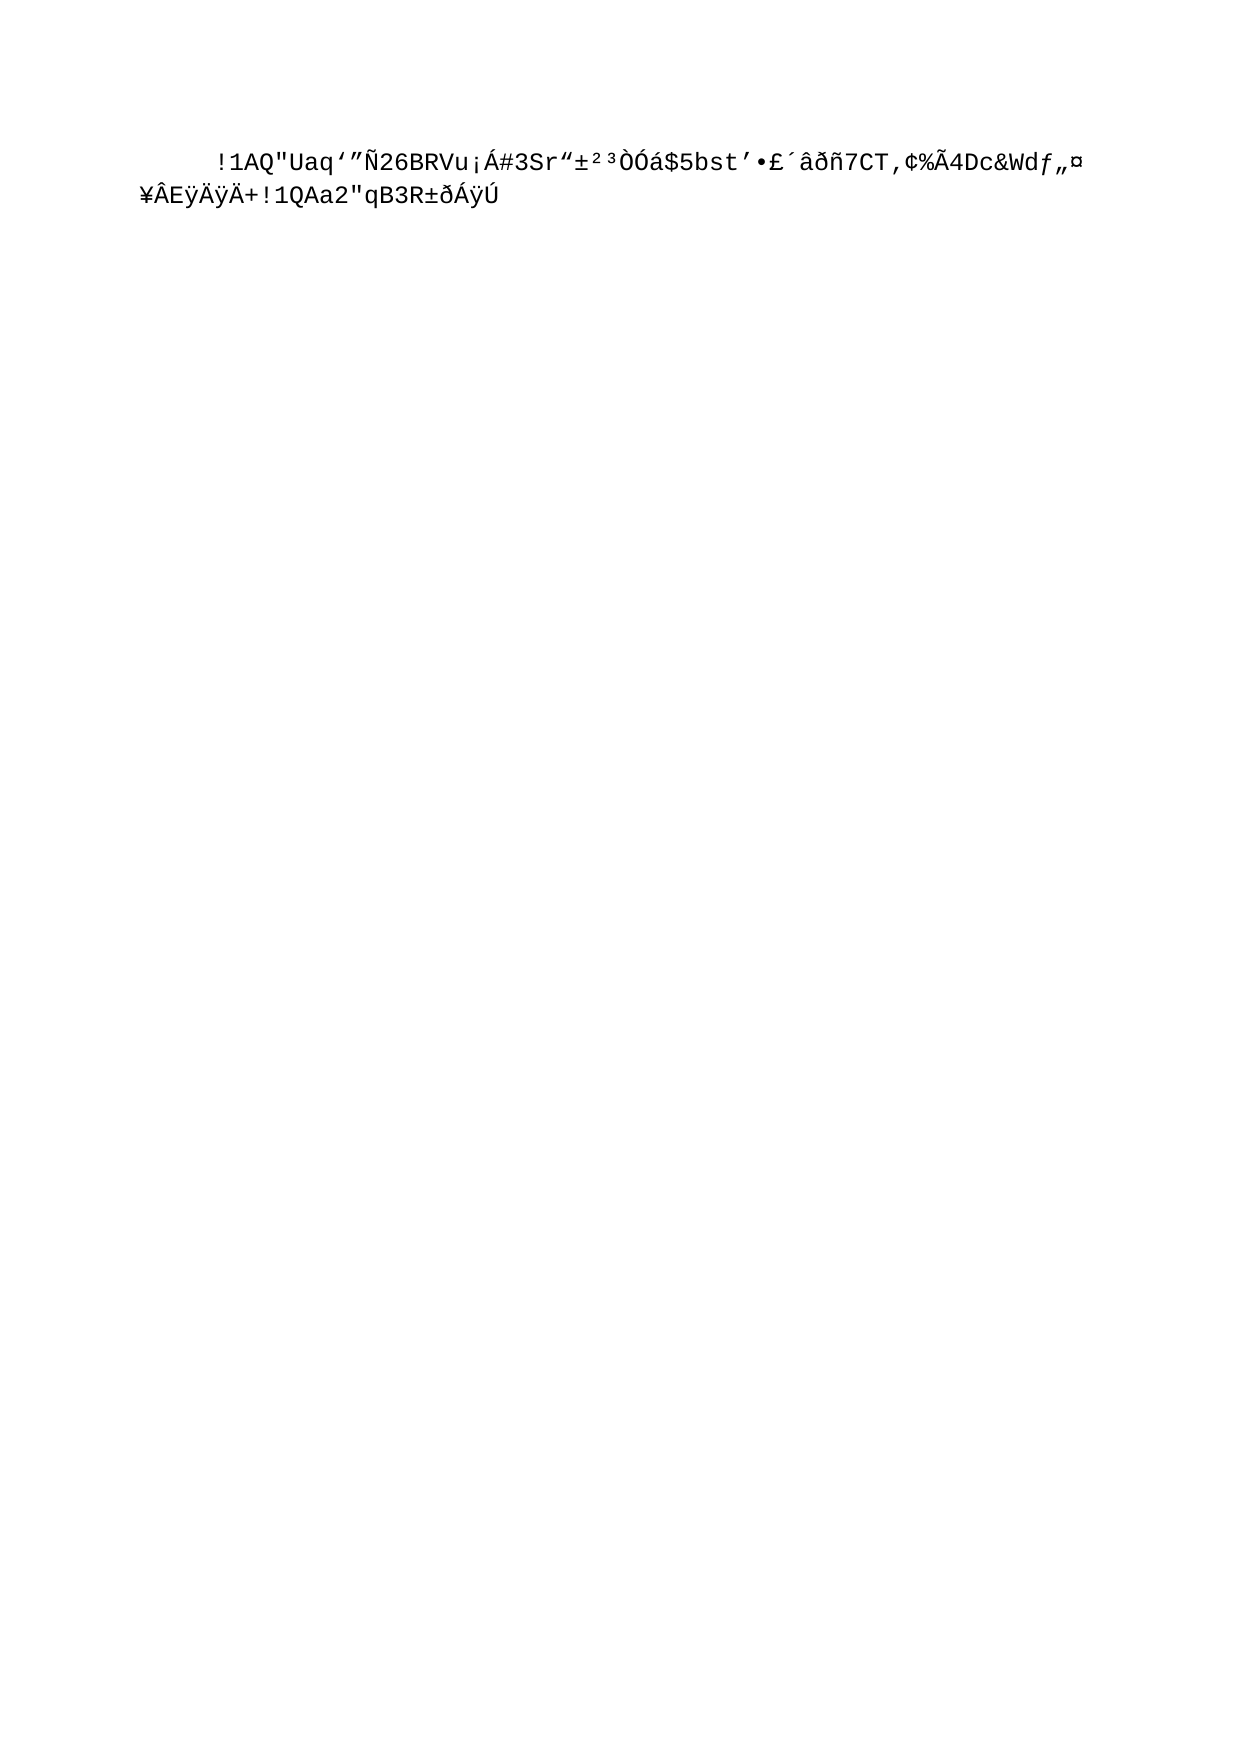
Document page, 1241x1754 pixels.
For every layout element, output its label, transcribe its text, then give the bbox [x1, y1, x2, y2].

text - $.' ",#(7),01444'9=82<.342ÿÛC 2!!22222222222222222222222222222222222222222222222222ÿÀÀì"ÿÄÿÄa !1AQ"Uaq‘”Ñ26BRVu¡Á#3Sr“±²³ÒÓá$5bst’•£´âðñ7CT‚¢%Ã4Dc&Wdƒ„¤¥ÂEÿÄÿÄ+!1QAa2"qB3R±ðÁÿÚ?ïà<ËœEUTDMêªQ«u­mÞ®Z !KRÆ»2Ü§ÊSÆ½MÆ÷¯“Ë…Mà“~"òç#Zªªˆ‰½UHÉõ%ŠšUŽ{Ýº)‹dªcU<Ê¥?¸µ¹/9©.õ·izÄ²,P¢ø˜Þ„ZGNÂÄcl´J‰ñâG/¥r¤rgG*î¯Nx~Õë±ûGuzsÃö¯]ÚCw-§ü oõvûrÚÀ–ÿWo°ŽQnÅú™î¯Nx~Õë±ûGuzsÃö¯]ÚCw-§ü oõvûrÚÀ–ÿWo°r‡býYé.4UìÛ¢¬§©n3µ­z} [139, 150, 1101, 211]
